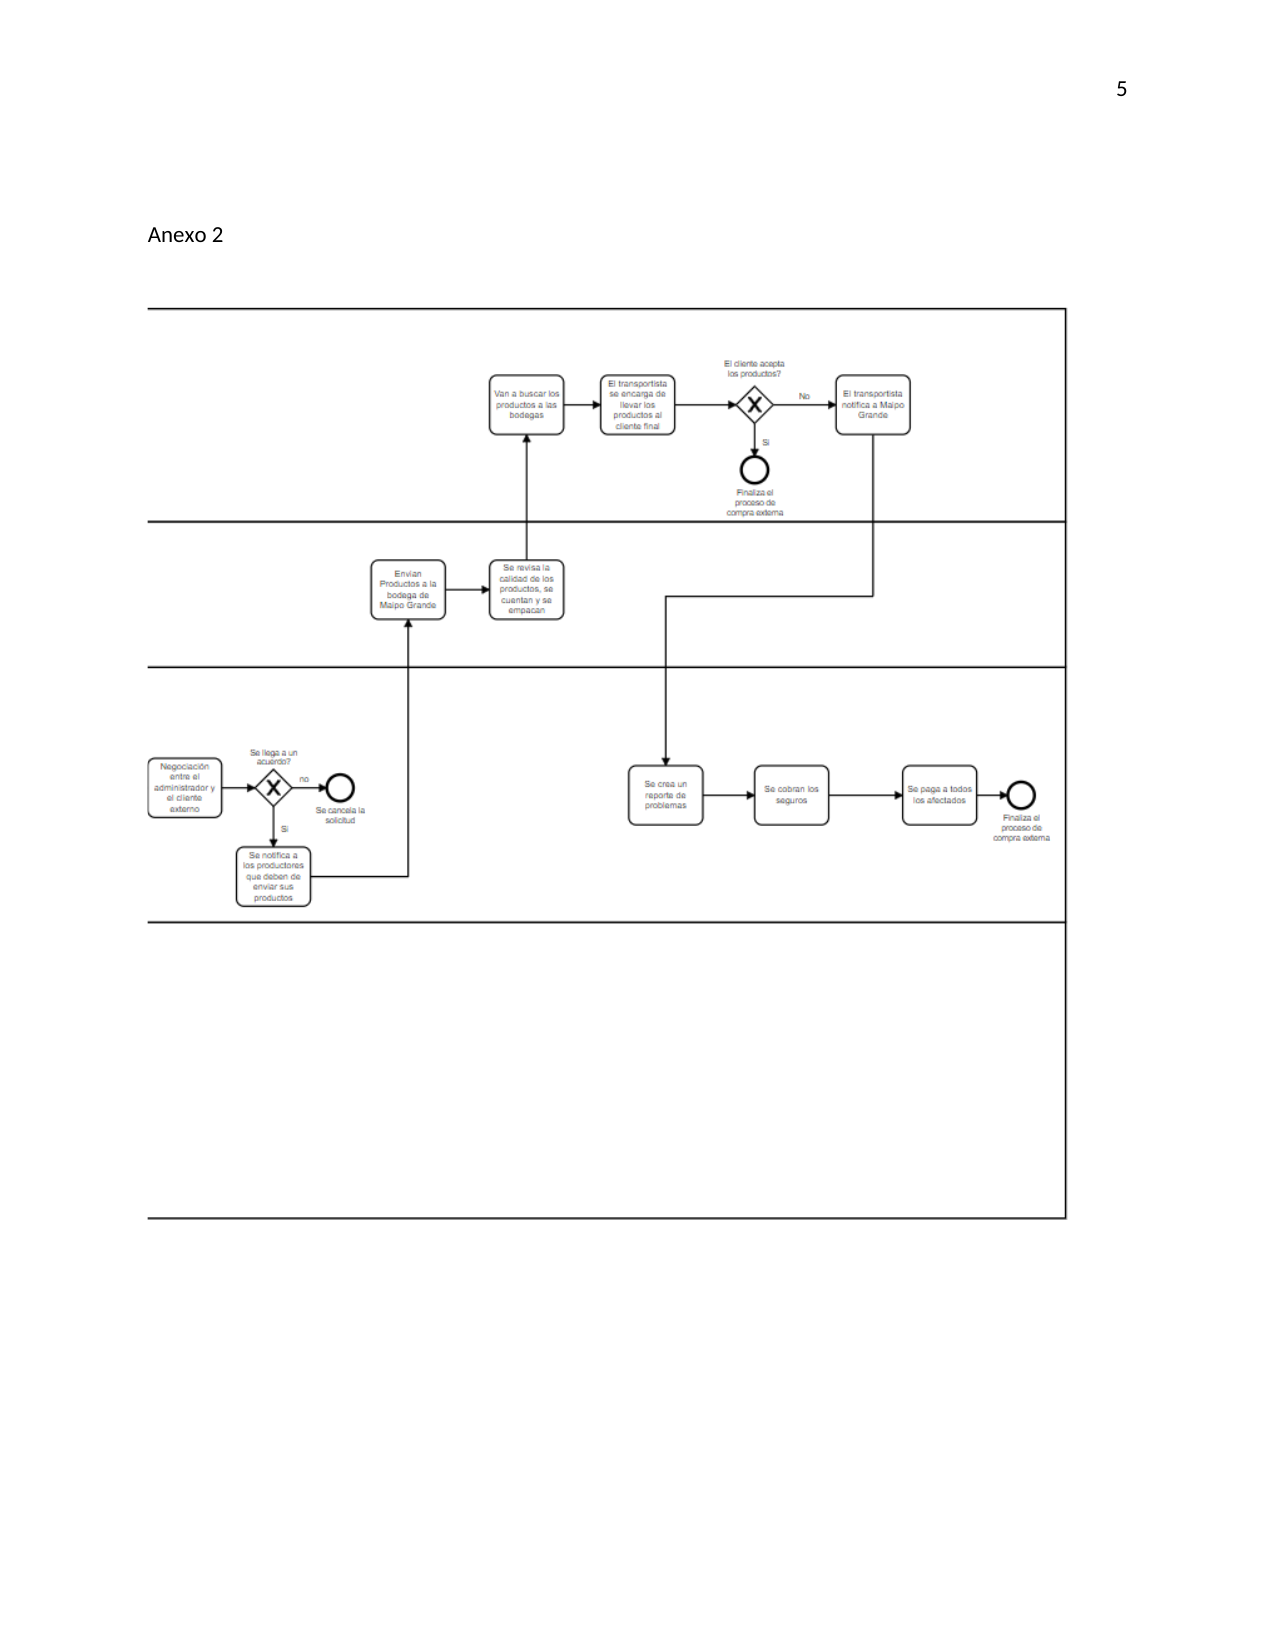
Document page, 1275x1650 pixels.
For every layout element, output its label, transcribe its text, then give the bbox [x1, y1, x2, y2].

text Anexo 2 [148, 220, 1127, 248]
picture [147, 293, 1095, 1250]
